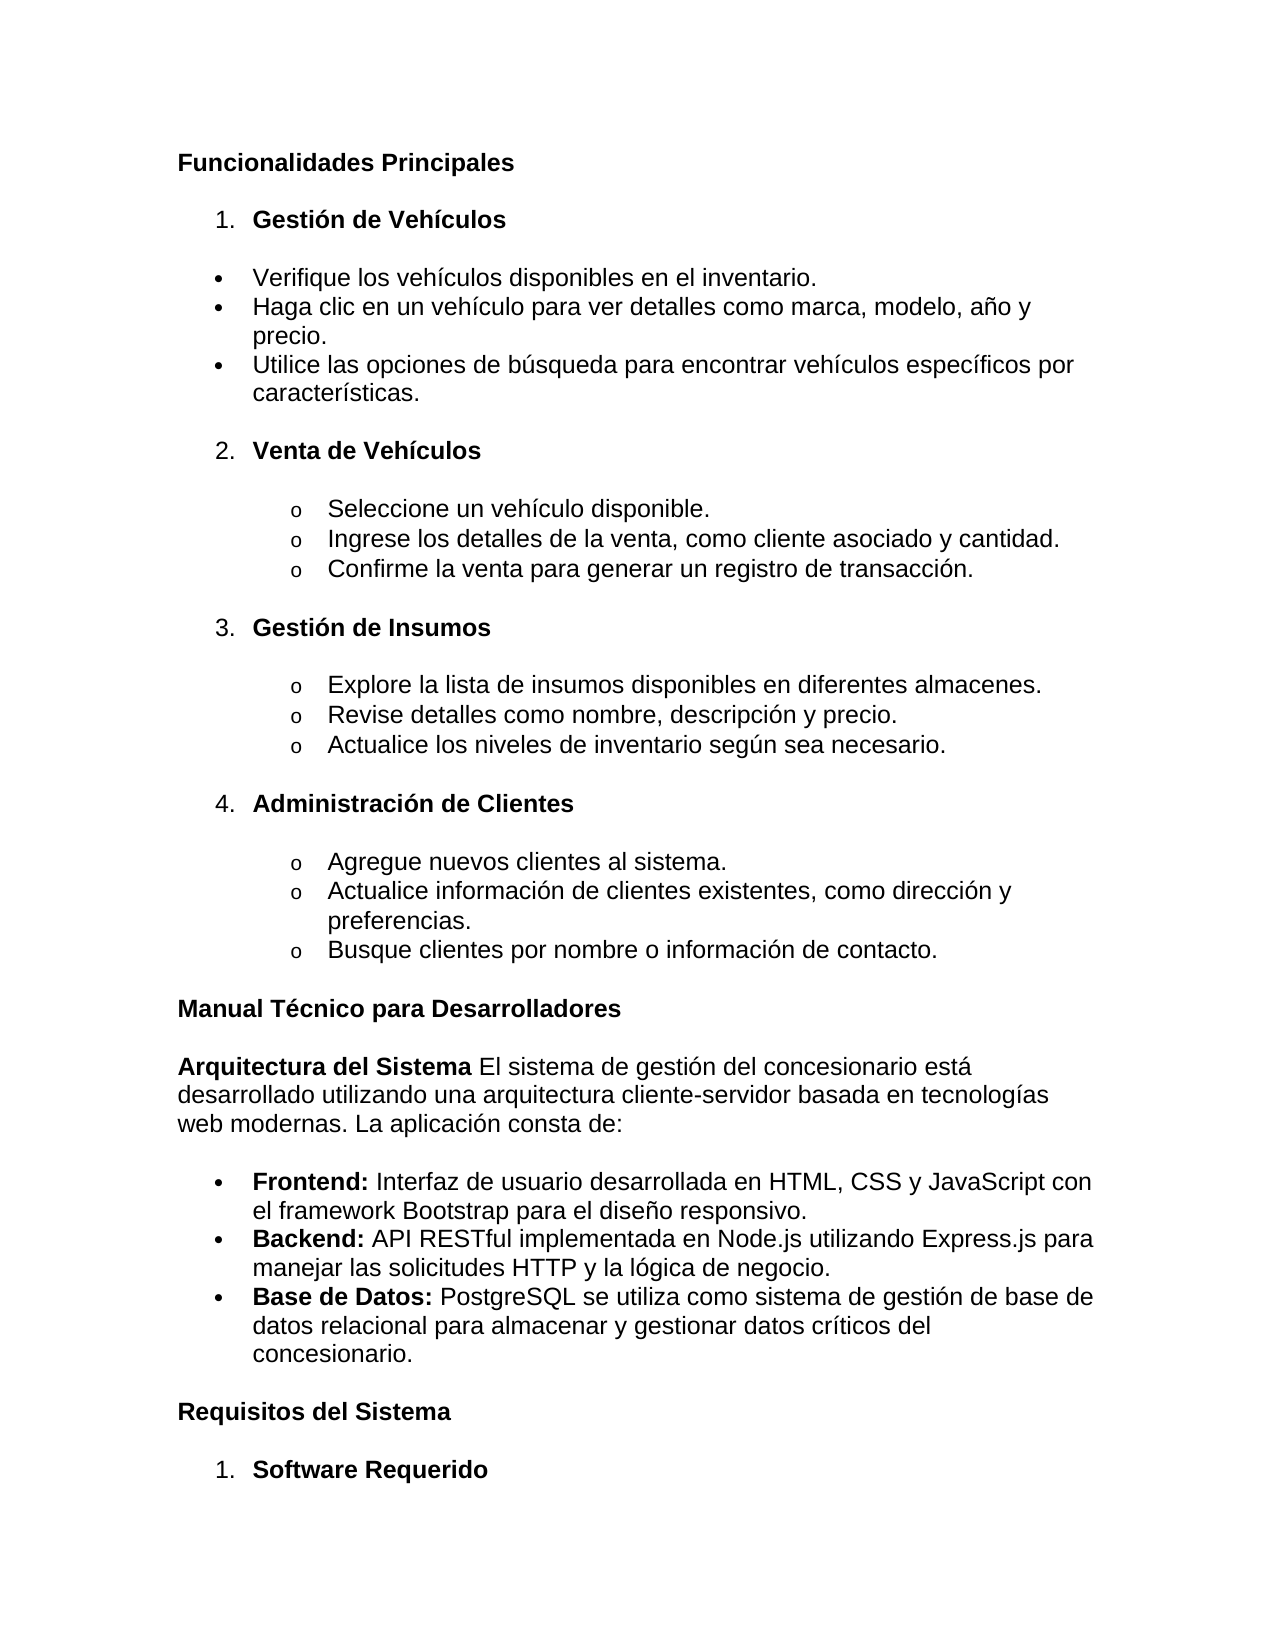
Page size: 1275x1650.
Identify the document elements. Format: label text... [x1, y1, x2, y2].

list Confirme la venta para generar un registro de transacción. [290, 554, 1098, 583]
text Arquitectura del Sistema El sistema de gestión del concesionario está desarrollado utilizando una arquitectura cliente-servidor basada en tecnologías web modernas. La aplicación consta de: [177, 1051, 1098, 1138]
text Manual Técnico para Desarrolladores [177, 993, 1098, 1022]
list Gestión de Insumos [215, 612, 1098, 641]
list Base de Datos: PostgreSQL se utiliza como sistema de gestión de base de datos relacional para almacenar y gestionar datos críticos del concesionario. [215, 1282, 1098, 1368]
list Agregue nuevos clientes al sistema. [290, 847, 1098, 876]
list Verifique los vehículos disponibles en el inventario. [215, 263, 1098, 292]
list Seleccione un vehículo disponible. [290, 494, 1098, 524]
list Utilice las opciones de búsqueda para encontrar vehículos específicos por características. [215, 350, 1098, 407]
text Funcionalidades Principales [177, 148, 1098, 176]
text Requisitos del Sistema [177, 1397, 1098, 1426]
list Actualice los niveles de inventario según sea necesario. [290, 730, 1098, 759]
list Gestión de Vehículos [215, 206, 1098, 234]
list Administración de Clientes [215, 789, 1098, 817]
list Ingrese los detalles de la venta, como cliente asociado y cantidad. [290, 524, 1098, 554]
list Explore la lista de insumos disponibles en diferentes almacenes. [290, 670, 1098, 700]
list Backend: API RESTful implementada en Node.js utilizando Express.js para manejar las solicitudes HTTP y la lógica de negocio. [215, 1224, 1098, 1282]
list Haga clic en un vehículo para ver detalles como marca, modelo, año y precio. [215, 292, 1098, 350]
list Actualice información de clientes existentes, como dirección y preferencias. [290, 876, 1098, 935]
list Revise detalles como nombre, descripción y precio. [290, 700, 1098, 730]
list Venta de Vehículos [215, 436, 1098, 465]
list Software Requerido [215, 1455, 1098, 1484]
list Frontend: Interfaz de usuario desarrollada en HTML, CSS y JavaScript con el framework Bootstrap para el diseño responsivo. [215, 1167, 1098, 1224]
list Busque clientes por nombre o información de contacto. [290, 935, 1098, 964]
